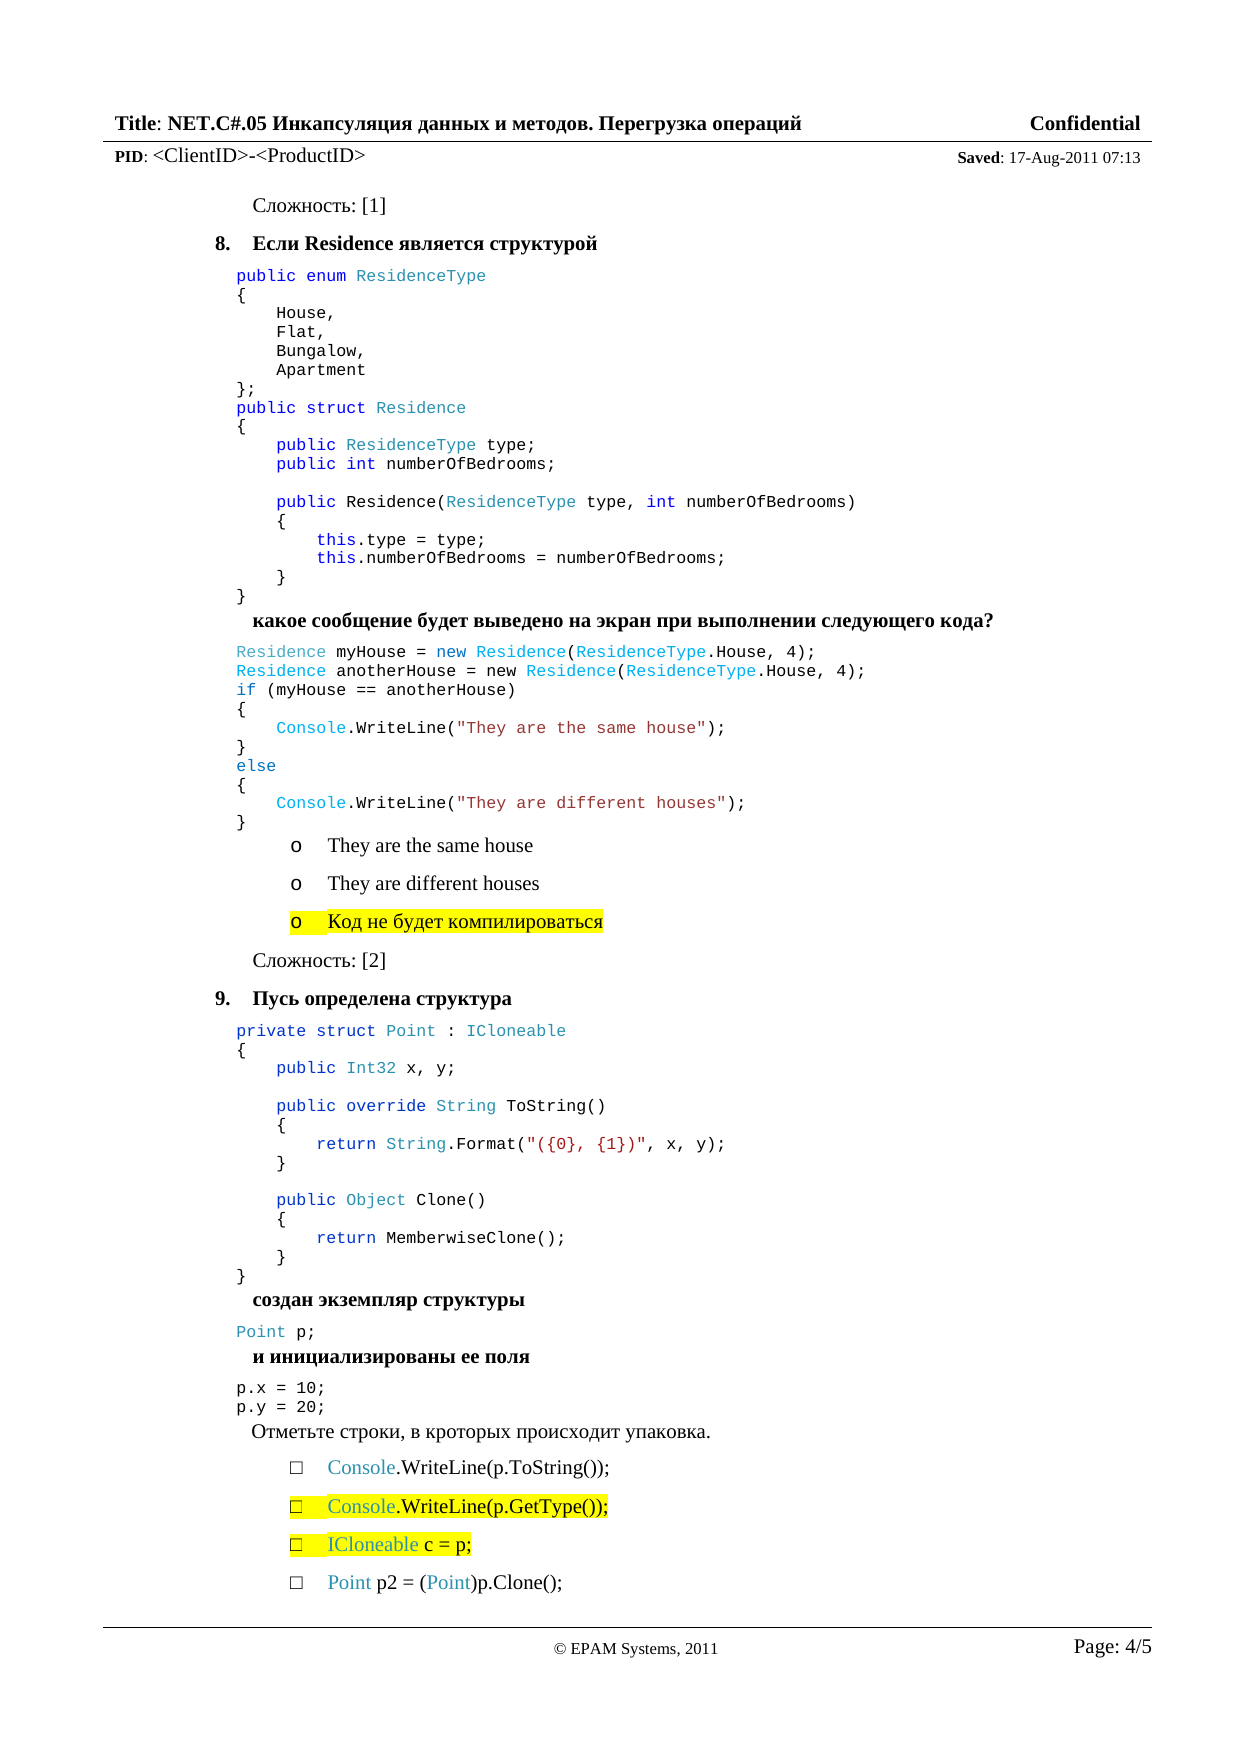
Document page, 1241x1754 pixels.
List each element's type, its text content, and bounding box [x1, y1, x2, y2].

text } [236, 738, 1107, 757]
text } [236, 1154, 1107, 1173]
text this.type = type; [236, 531, 1107, 550]
text Сложность: [1] [252, 192, 1152, 217]
text { [236, 1117, 1107, 1135]
text if (myHouse == anotherHouse) [236, 682, 1107, 701]
text private struct Point : ICloneable [236, 1022, 1107, 1041]
text создан экземпляр структуры [177, 1286, 1152, 1311]
list Point p2 = (Point)p.Clone(); [290, 1570, 1152, 1596]
text p.y = 20; [236, 1399, 1107, 1418]
text this.numberOfBedrooms = numberOfBedrooms; [236, 550, 1107, 569]
text p.x = 10; [236, 1380, 1107, 1399]
text return String.Format("({0}, {1})", x, y); [236, 1135, 1107, 1154]
text public struct Residence [236, 399, 1107, 418]
text Residence myHouse = new Residence(ResidenceType.House, 4); [236, 644, 1107, 663]
text { [236, 286, 1107, 305]
text какое сообщение будет выведено на экран при выполнении следующего кода? [252, 607, 1152, 632]
text { [236, 776, 1107, 795]
text } [236, 569, 1107, 588]
list Если Residence является структурой [215, 230, 1152, 255]
text public int numberOfBedrooms; [236, 456, 1107, 474]
text Point p; [236, 1324, 1107, 1343]
text { [236, 701, 1107, 719]
text } [236, 1267, 1107, 1286]
text public ResidenceType type; [236, 437, 1107, 456]
text Console.WriteLine("They are different houses"); [236, 795, 1107, 814]
list Код не будет компилироваться [327, 909, 1152, 935]
text public Object Clone() [236, 1192, 1107, 1211]
list Пусь определена структура [215, 985, 1152, 1010]
list They are the same house [290, 833, 1152, 858]
text public override String ToString() [236, 1098, 1107, 1117]
text return MemberwiseClone(); [236, 1230, 1107, 1248]
text public Int32 x, y; [236, 1060, 1107, 1079]
text Отметьте строки, в кроторых происходит упаковка. [251, 1418, 1152, 1443]
text } [236, 1248, 1107, 1267]
text Flat, [236, 324, 1107, 343]
text { [236, 1041, 1107, 1060]
text public Residence(ResidenceType type, int numberOfBedrooms) [236, 493, 1107, 512]
text Сложность: [2] [252, 947, 1152, 972]
text { [236, 418, 1107, 437]
list Console.WriteLine(p.GetType()); [290, 1493, 1152, 1519]
text { [236, 1211, 1107, 1230]
text Bungalow, [236, 343, 1107, 361]
text Apartment [236, 361, 1107, 380]
text else [236, 757, 1107, 776]
text } [236, 588, 1107, 607]
text public enum ResidenceType [236, 267, 1107, 286]
list Console.WriteLine(p.ToString()); [290, 1455, 1152, 1481]
text Console.WriteLine("They are the same house"); [236, 719, 1107, 738]
text House, [236, 305, 1107, 324]
text }; [236, 380, 1107, 399]
text } [236, 814, 1107, 833]
text и инициализированы ее поля [177, 1343, 1152, 1368]
text Residence anotherHouse = new Residence(ResidenceType.House, 4); [236, 663, 1107, 682]
list ICloneable c = p; [327, 1532, 1152, 1557]
list They are different houses [290, 871, 1152, 897]
text { [236, 512, 1107, 531]
